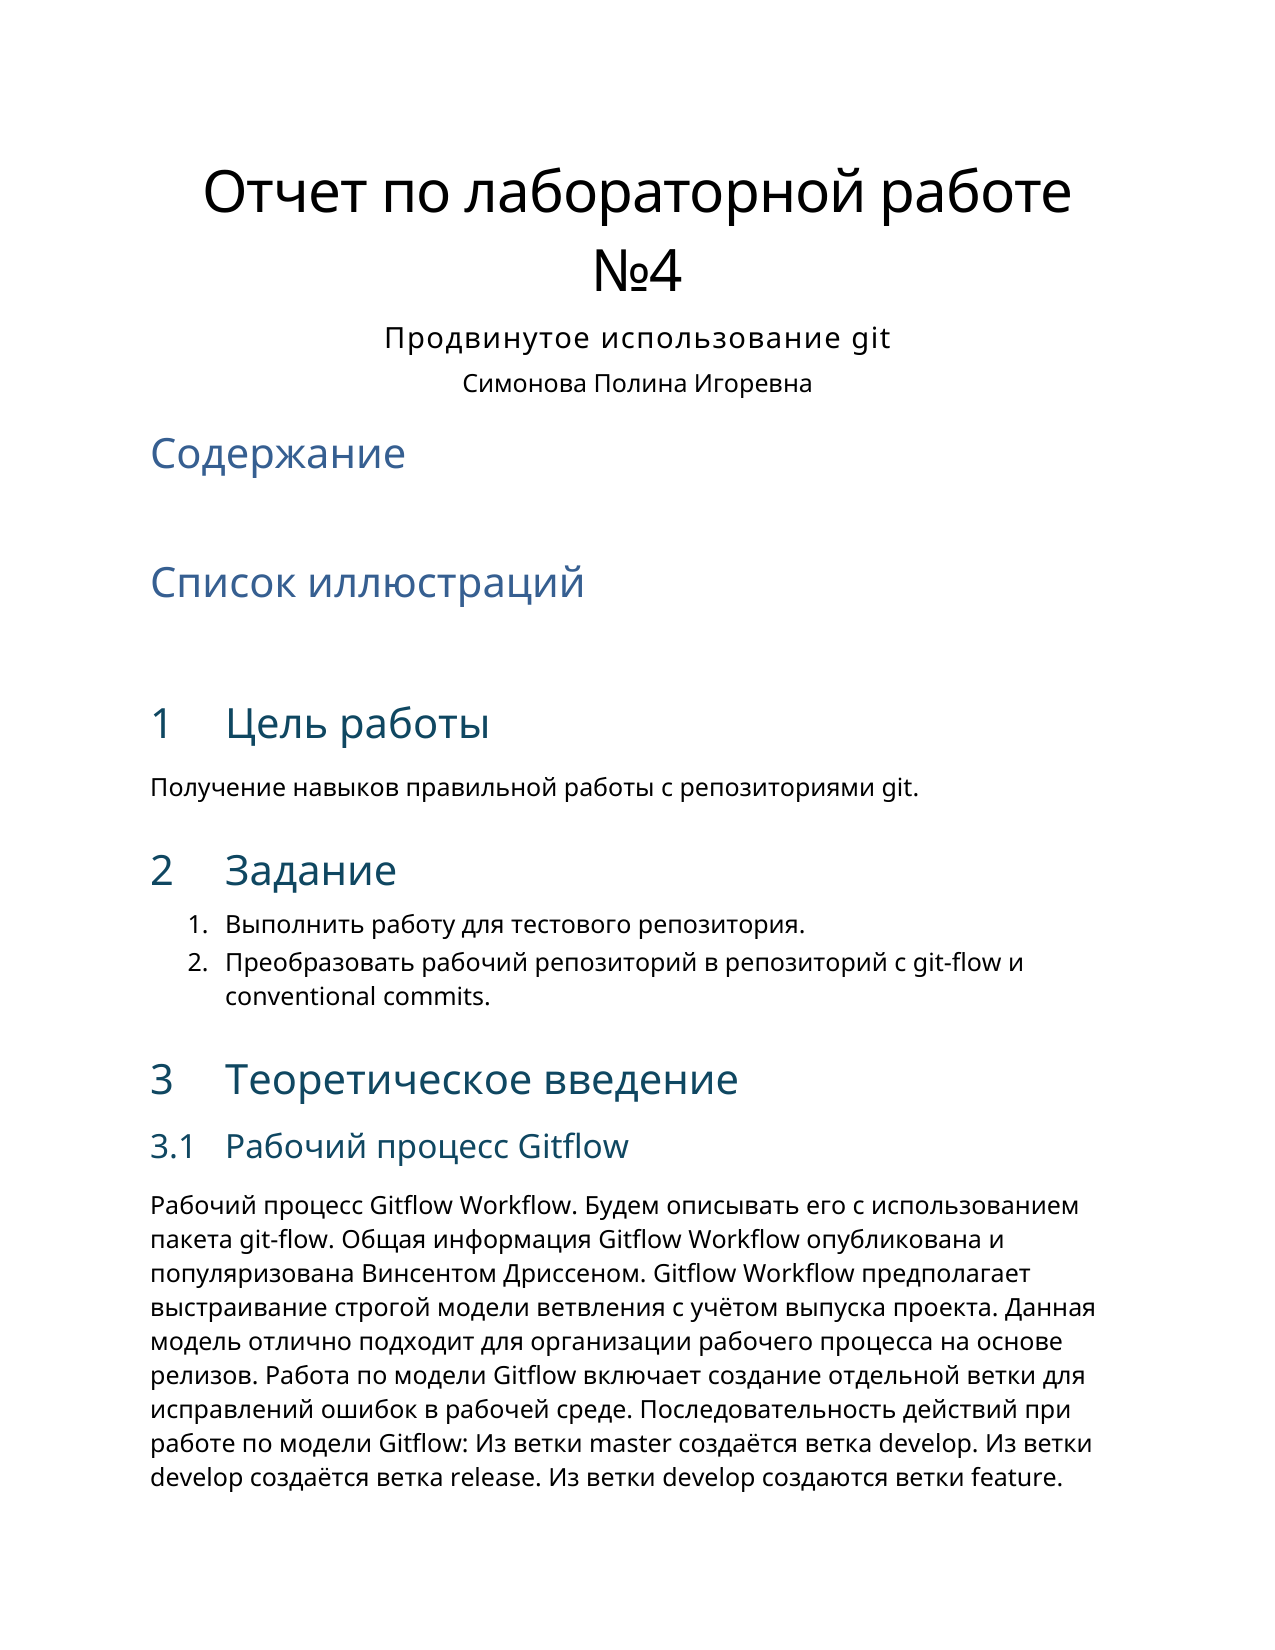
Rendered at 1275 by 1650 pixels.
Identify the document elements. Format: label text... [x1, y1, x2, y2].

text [150, 1187, 1125, 1494]
title Отчет по лабораторной работе №4 [150, 150, 1125, 309]
list Выполнить работу для тестового репозитория. [187, 906, 1125, 940]
subtitle 3.1 Рабочий процесс Gitflow [150, 1123, 1125, 1169]
subtitle 1 Цель работы [150, 694, 1125, 751]
text Симонова Полина Игоревна [150, 365, 1125, 399]
text Получение навыков правильной работы с репозиториями git. [150, 770, 1125, 804]
subtitle 3 Теоретическое введение [150, 1050, 1125, 1107]
subtitle 2 Задание [150, 841, 1125, 898]
subtitle Продвинутое использование git [150, 317, 1125, 357]
list Преобразовать рабочий репозиторий в репозиторий с git-flow и conventional commits. [187, 944, 1125, 1012]
